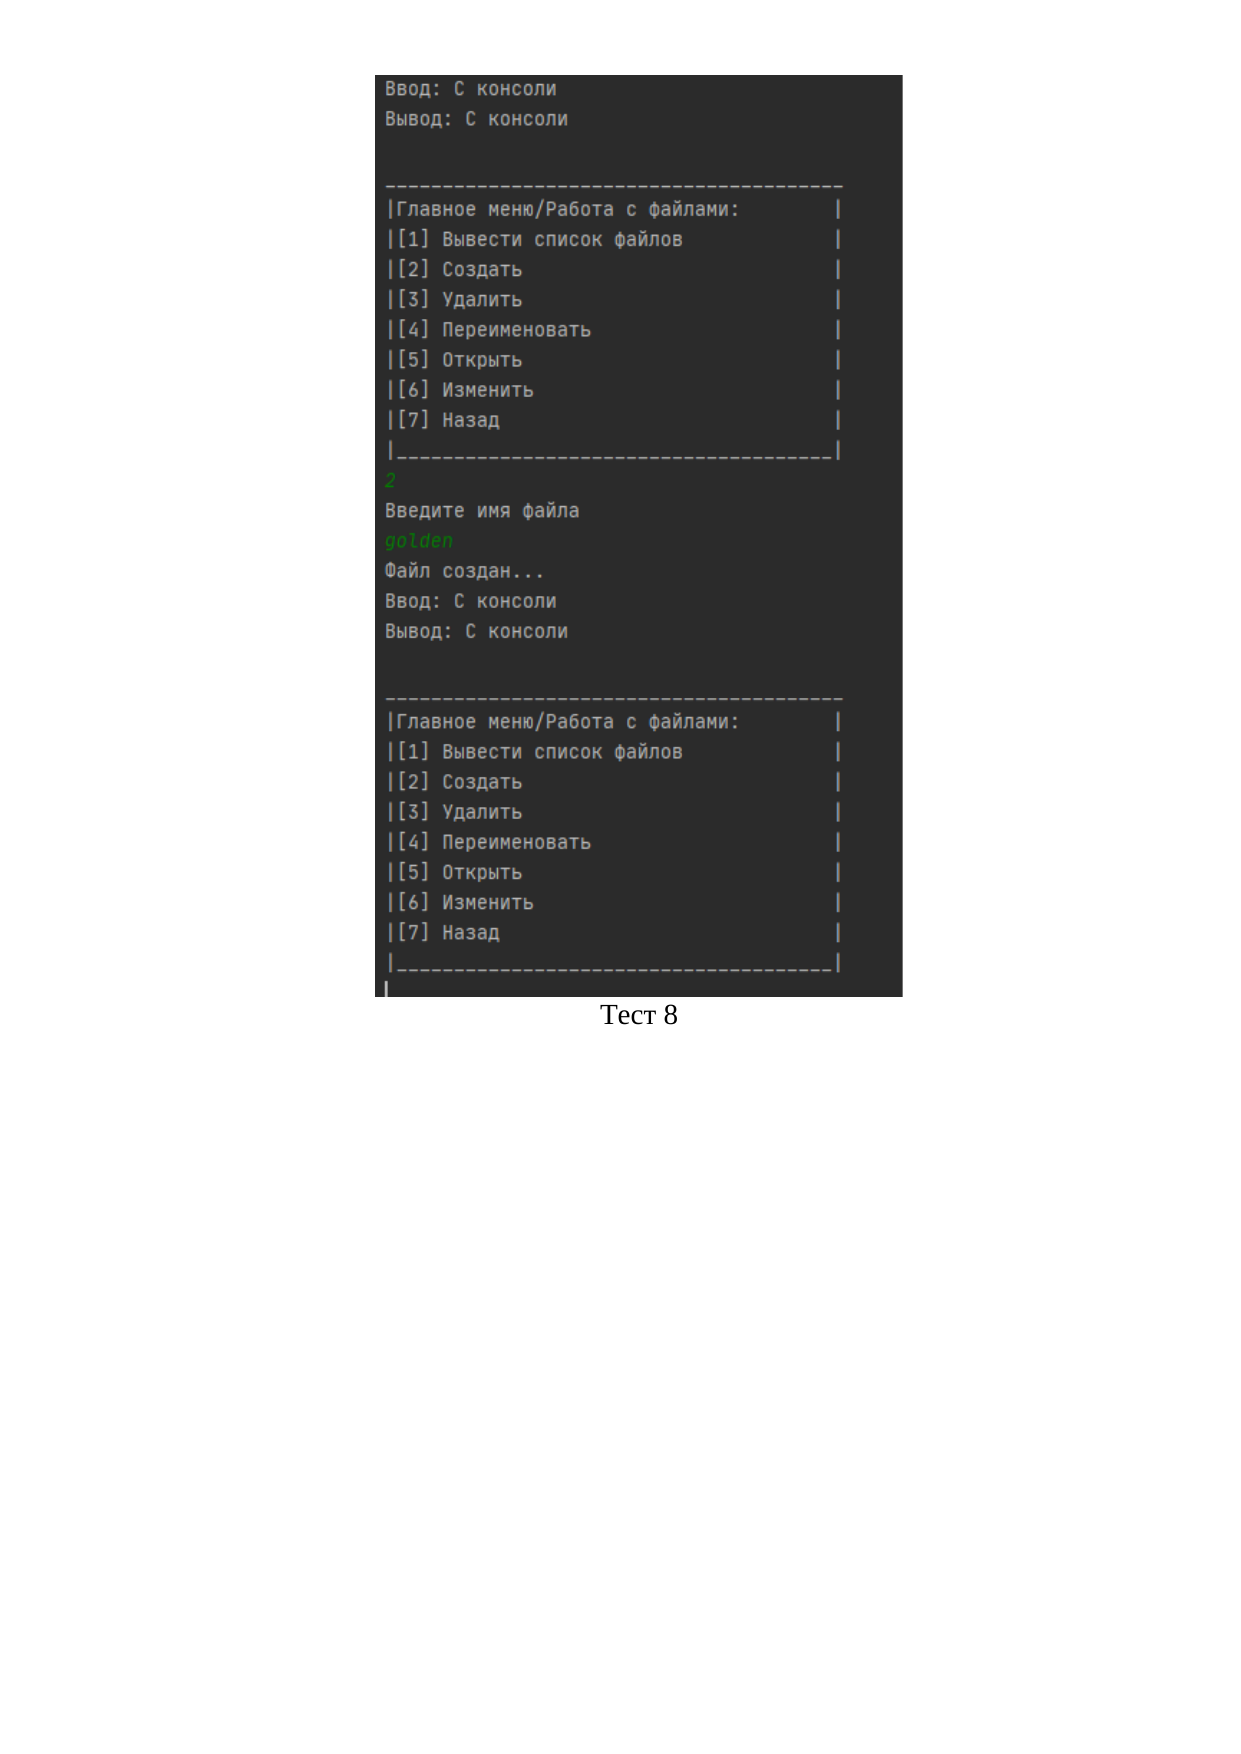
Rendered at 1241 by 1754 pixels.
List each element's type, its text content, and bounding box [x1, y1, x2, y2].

picture [375, 75, 903, 997]
text Тест 8 [112, 997, 1165, 1030]
